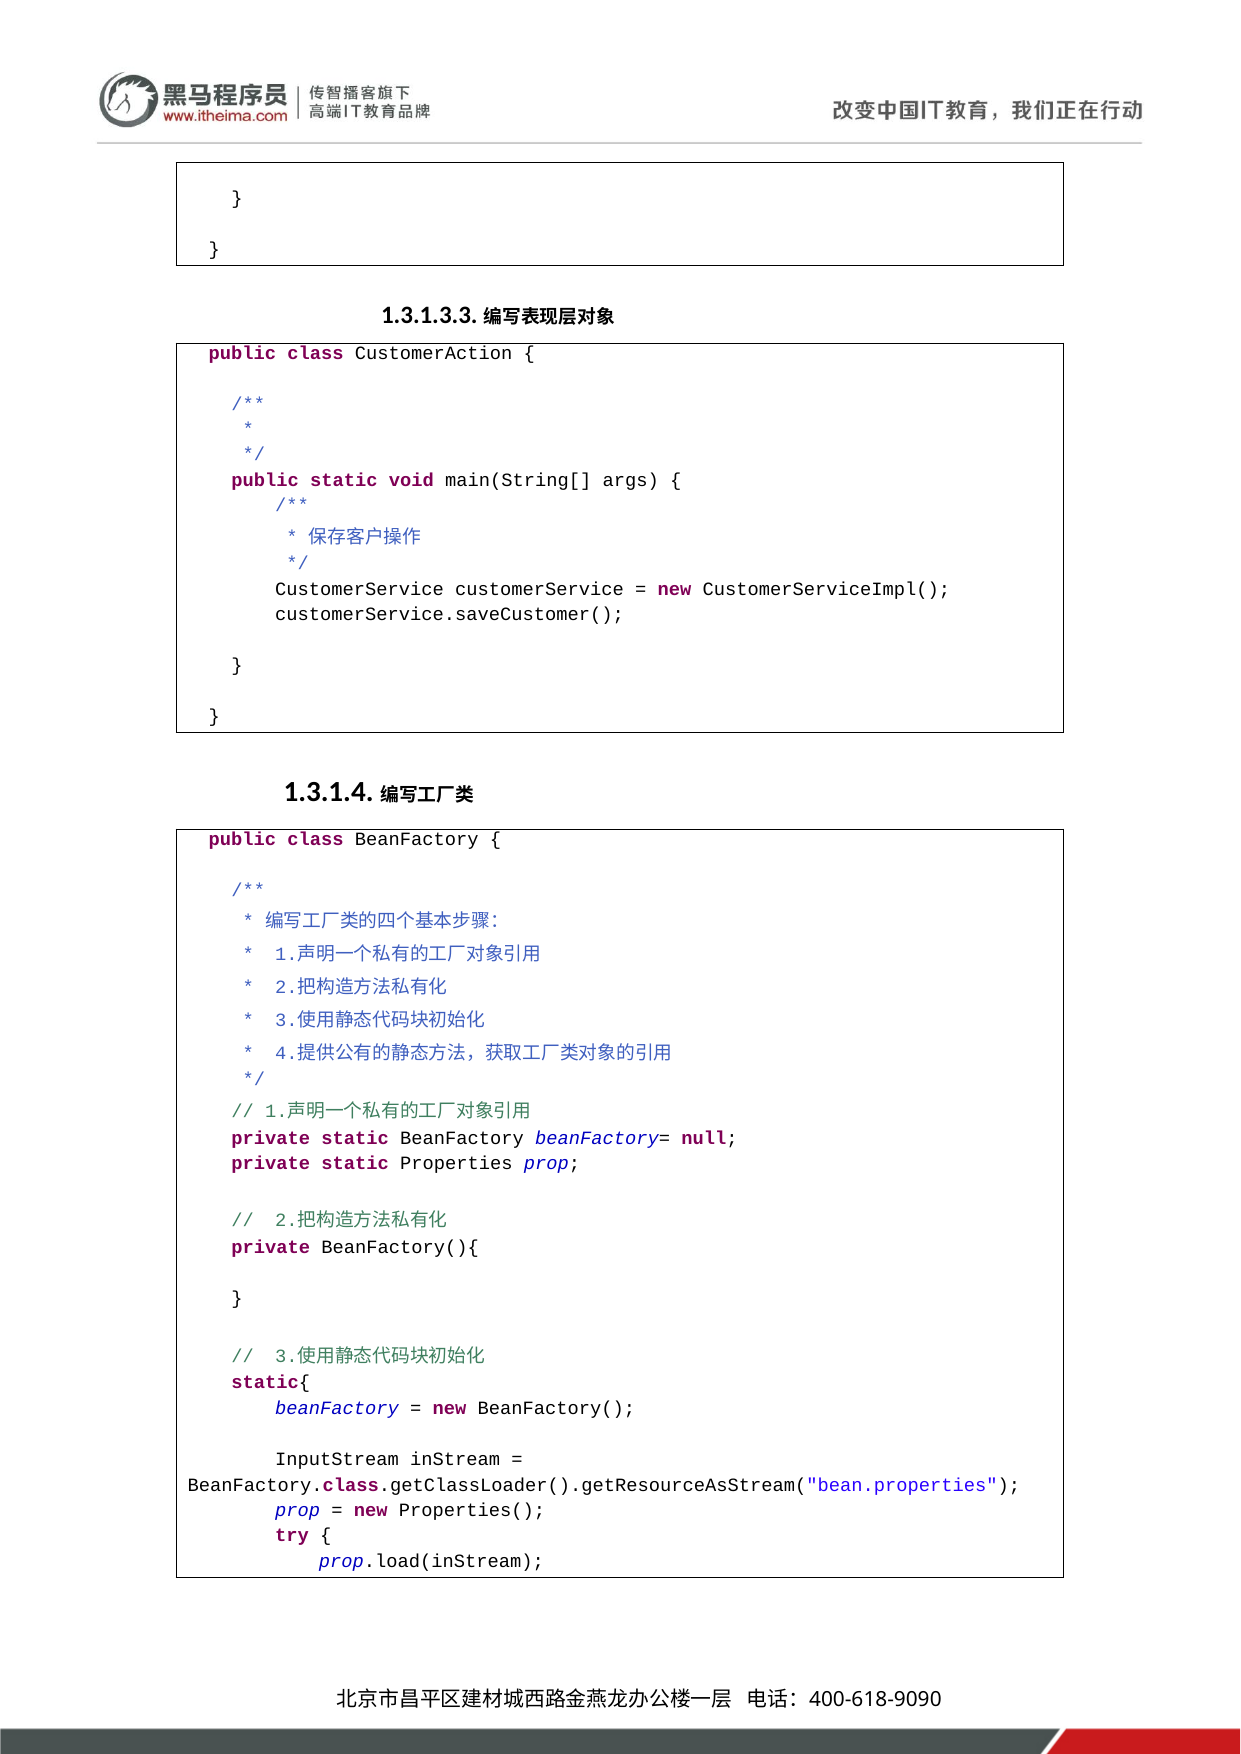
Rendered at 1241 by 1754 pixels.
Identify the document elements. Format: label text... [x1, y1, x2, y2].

table_header public class CustomerAction { /** * */ public static void main(String[] args) { /** * 保存客户操作 */ CustomerService customerService = new CustomerServiceImpl(); customerService.saveCustomer(); } } [177, 344, 1063, 732]
picture [0, 1, 1241, 151]
subtitle 编写表现层对象 [381, 299, 1053, 330]
subtitle 编写工厂类 [262, 773, 1053, 809]
picture [0, 1669, 1241, 1754]
